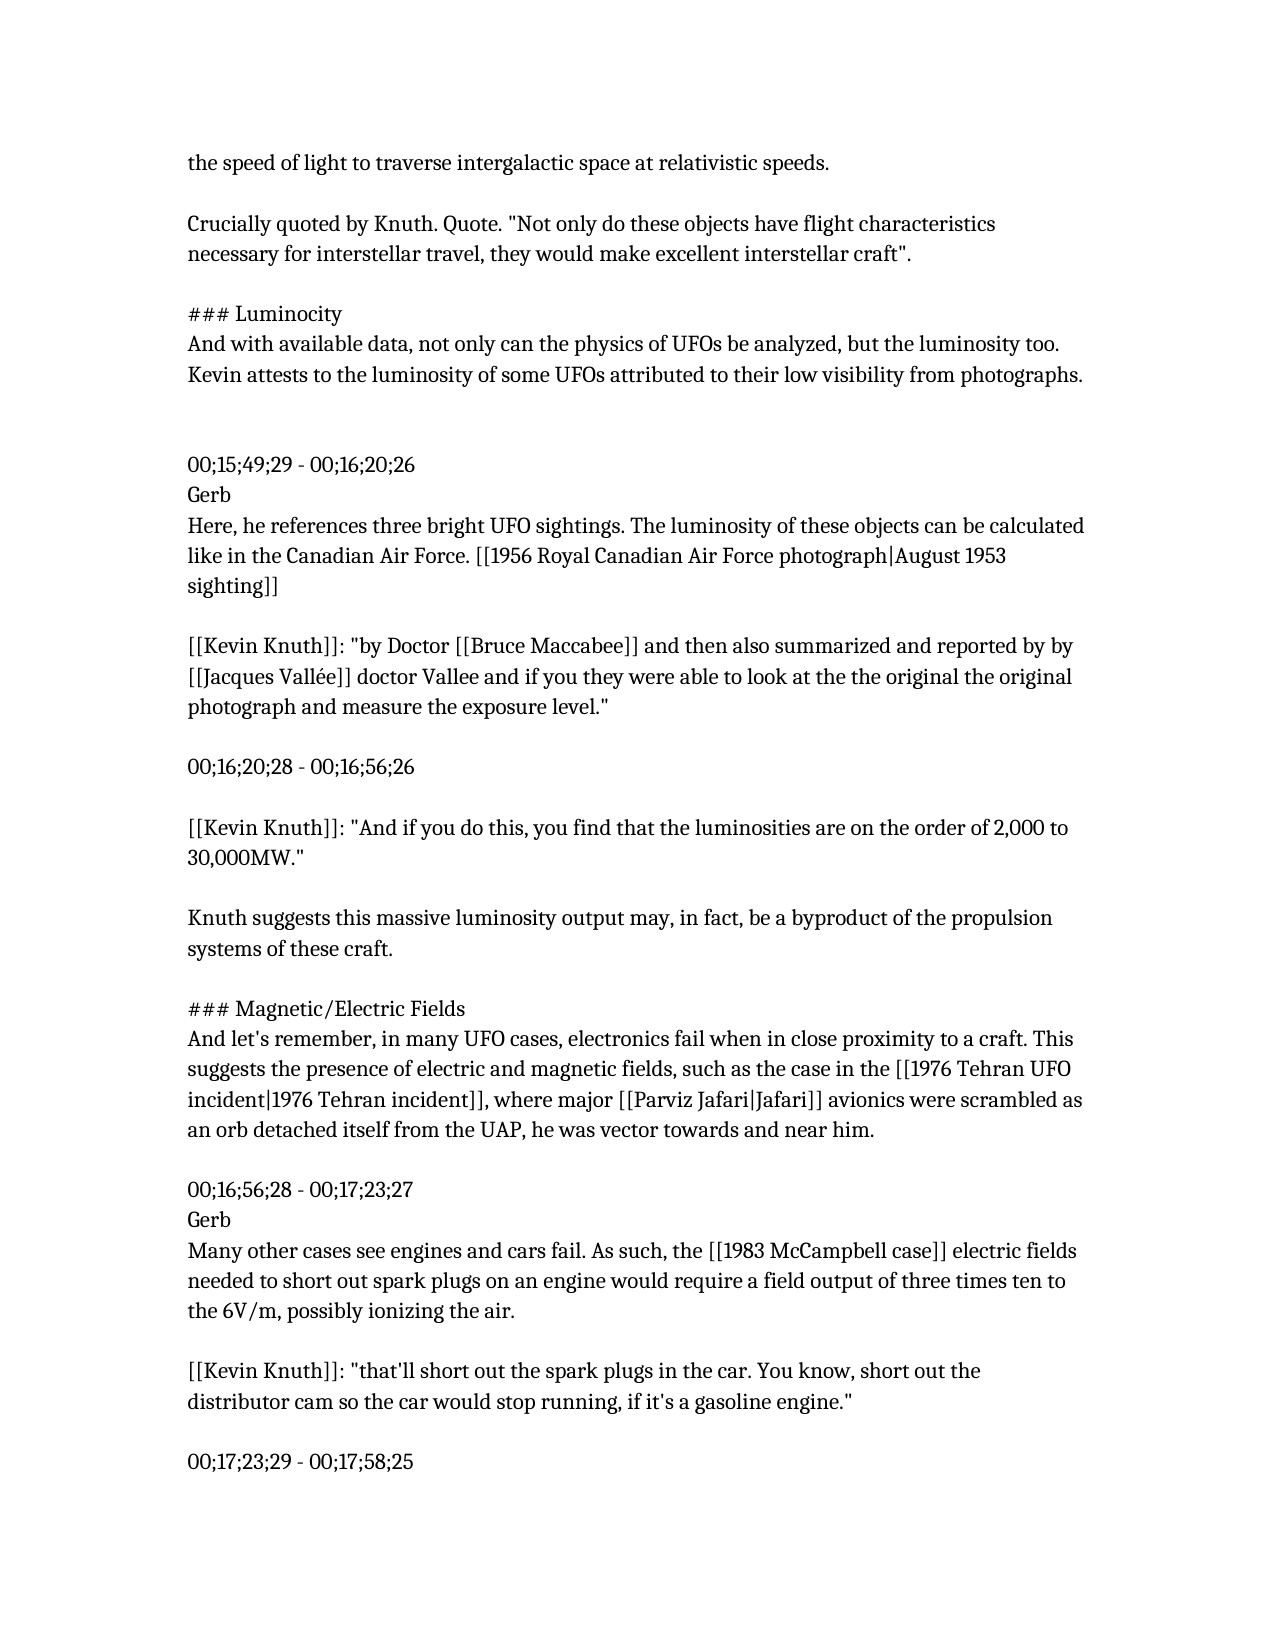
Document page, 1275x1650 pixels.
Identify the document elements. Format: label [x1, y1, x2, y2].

text [187, 150, 1087, 1475]
